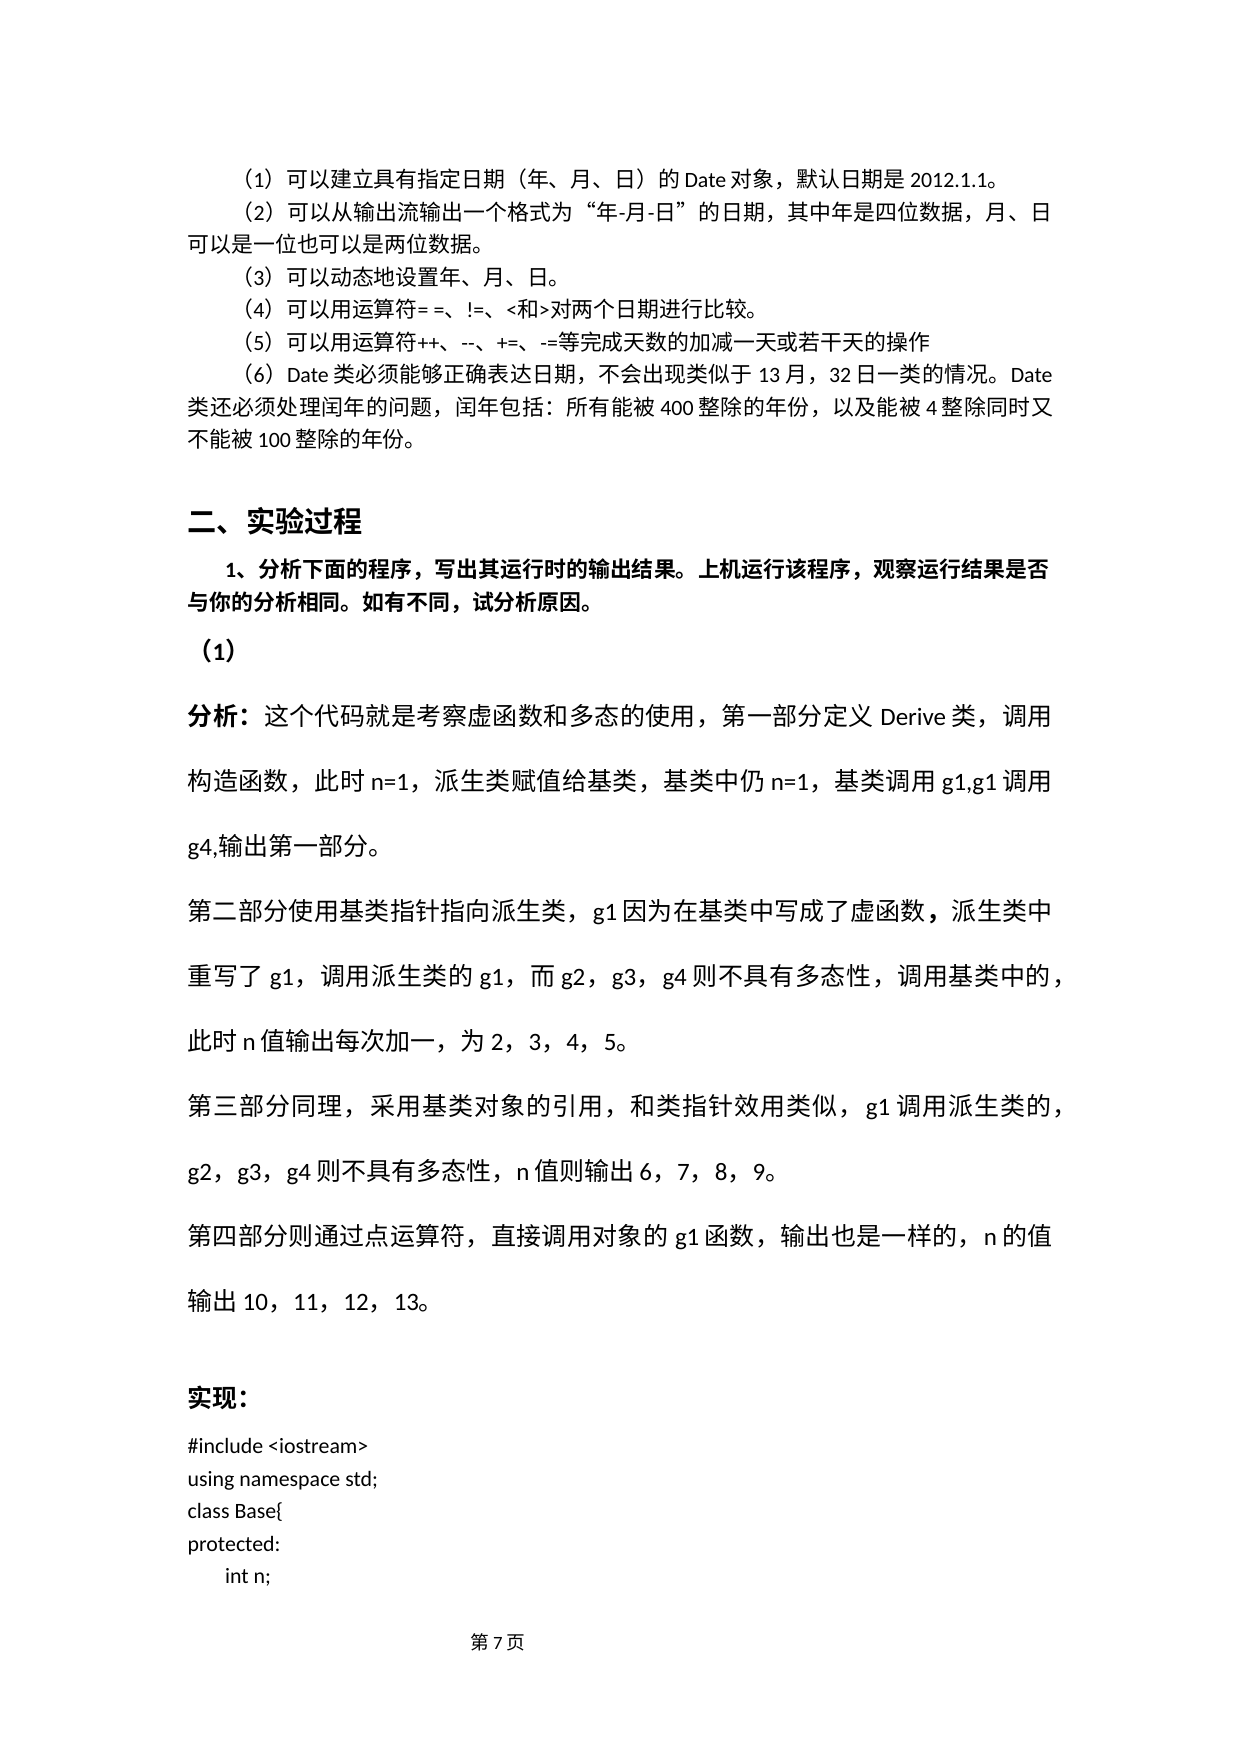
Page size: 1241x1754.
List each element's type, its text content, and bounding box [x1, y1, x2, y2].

text （5）可以用运算符++、--、+=、-=等完成天数的加减一天或若干天的操作 [187, 324, 1053, 357]
text 1、分析下面的程序，写出其运行时的输出结果。上机运行该程序，观察运行结果是否与你的分析相同。如有不同，试分析原因。 [187, 552, 1053, 617]
text 实现： [187, 1364, 1053, 1429]
text using namespace std; [187, 1462, 1053, 1494]
text class Base{ [187, 1494, 1053, 1527]
text （6）Date类必须能够正确表达日期，不会出现类似于13月，32日一类的情况。Date类还必须处理闰年的问题，闰年包括：所有能被400整除的年份，以及能被4整除同时又不能被100整除的年份。 [187, 357, 1053, 454]
text （2）可以从输出流输出一个格式为“年-月-日”的日期，其中年是四位数据，月、日可以是一位也可以是两位数据。 [187, 194, 1053, 259]
text （4）可以用运算符= =、!=、<和>对两个日期进行比较。 [187, 292, 1053, 324]
text （3）可以动态地设置年、月、日。 [187, 259, 1053, 292]
text 第四部分则通过点运算符，直接调用对象的g1函数，输出也是一样的，n的值输出10，11，12，13。 [187, 1202, 1053, 1332]
text 分析：这个代码就是考察虚函数和多态的使用，第一部分定义Derive类，调用构造函数，此时n=1，派生类赋值给基类，基类中仍n=1，基类调用g1,g1调用g4,输出第一部分。 [187, 682, 1053, 877]
text 第三部分同理，采用基类对象的引用，和类指针效用类似，g1调用派生类的，g2，g3，g4则不具有多态性，n值则输出6，7，8，9。 [187, 1072, 1053, 1202]
text #include <iostream> [187, 1429, 1053, 1462]
text protected: [187, 1527, 1053, 1559]
text 二、实验过程 [187, 487, 1053, 552]
text 第二部分使用基类指针指向派生类，g1因为在基类中写成了虚函数，派生类中重写了g1，调用派生类的g1，而g2，g3，g4则不具有多态性，调用基类中的，此时n值输出每次加一，为2，3，4，5。 [187, 877, 1053, 1072]
text （1） [187, 617, 1053, 682]
text int n; [187, 1559, 1053, 1592]
text （1）可以建立具有指定日期（年、月、日）的Date对象，默认日期是2012.1.1。 [187, 162, 1053, 194]
